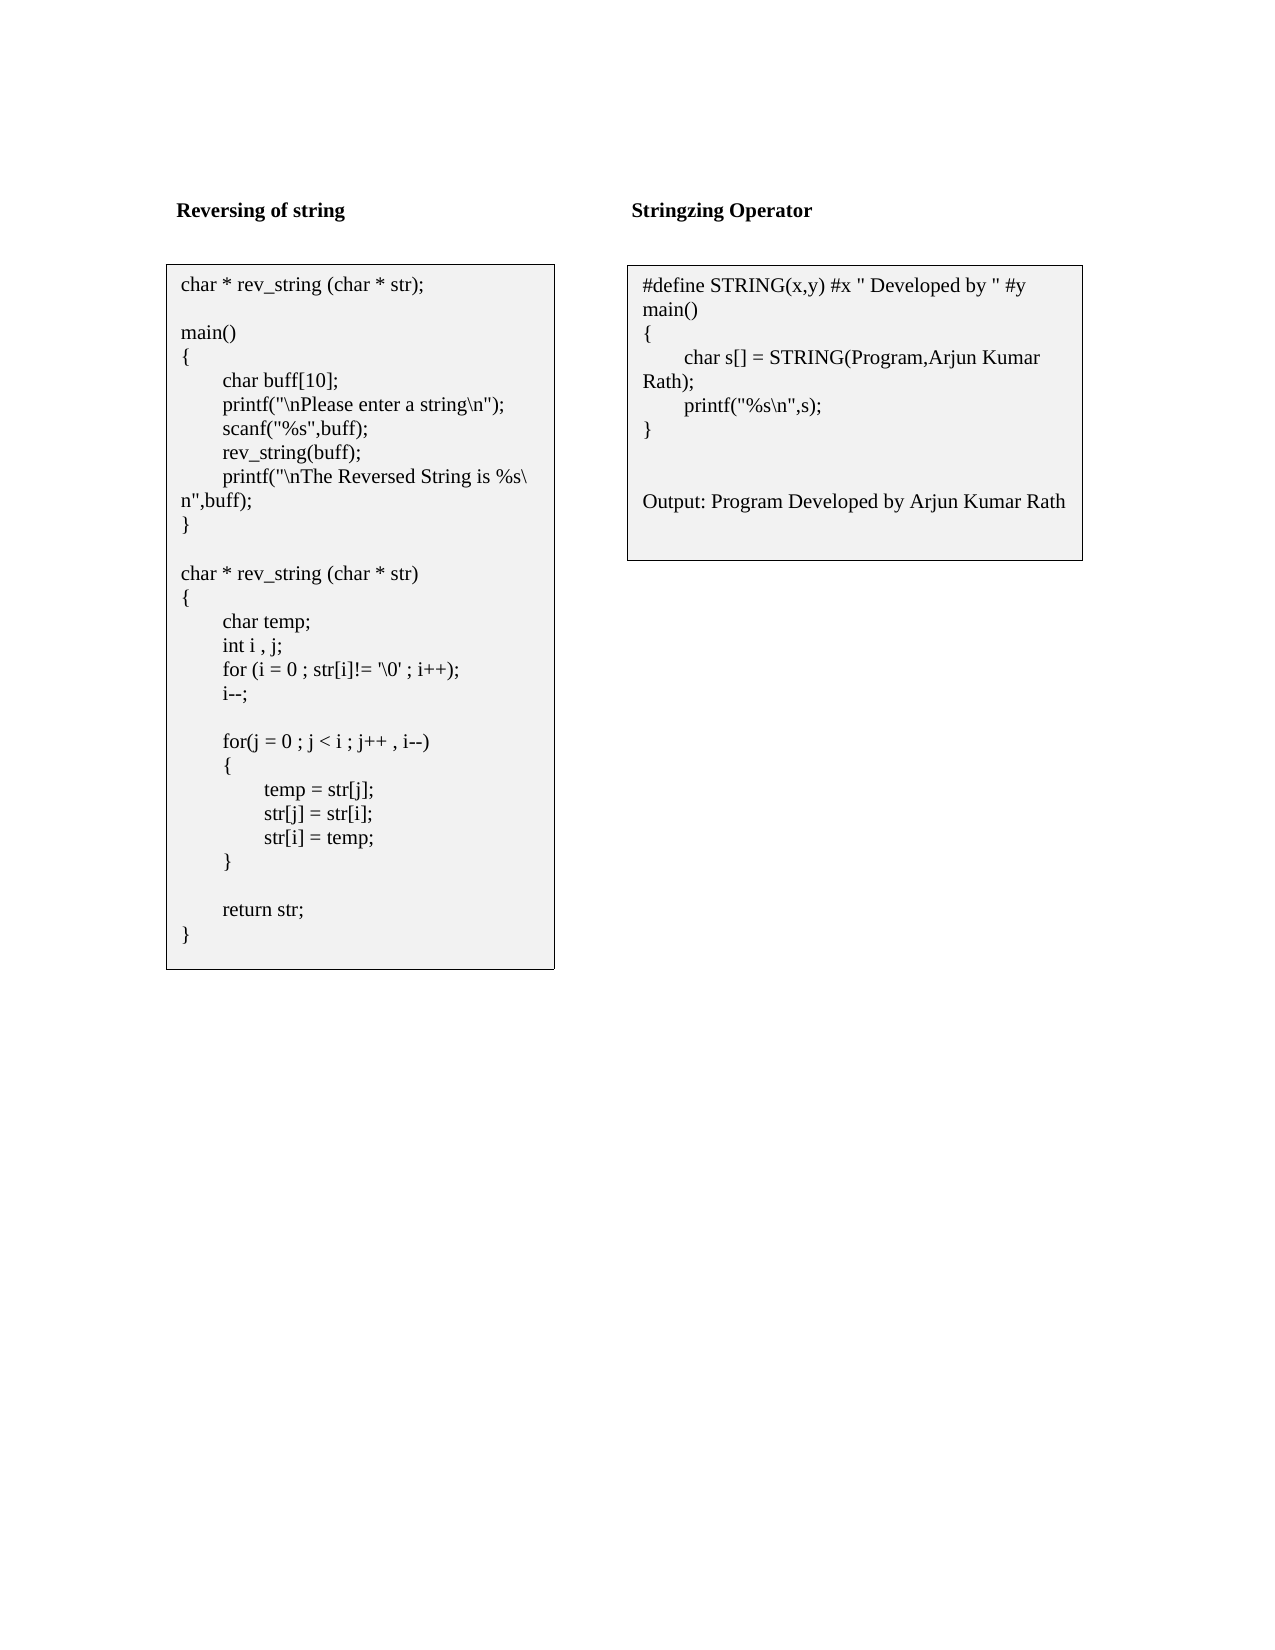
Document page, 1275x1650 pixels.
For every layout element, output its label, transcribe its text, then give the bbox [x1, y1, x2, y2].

text Reversing of string Stringzing Operator [150, 198, 1125, 222]
